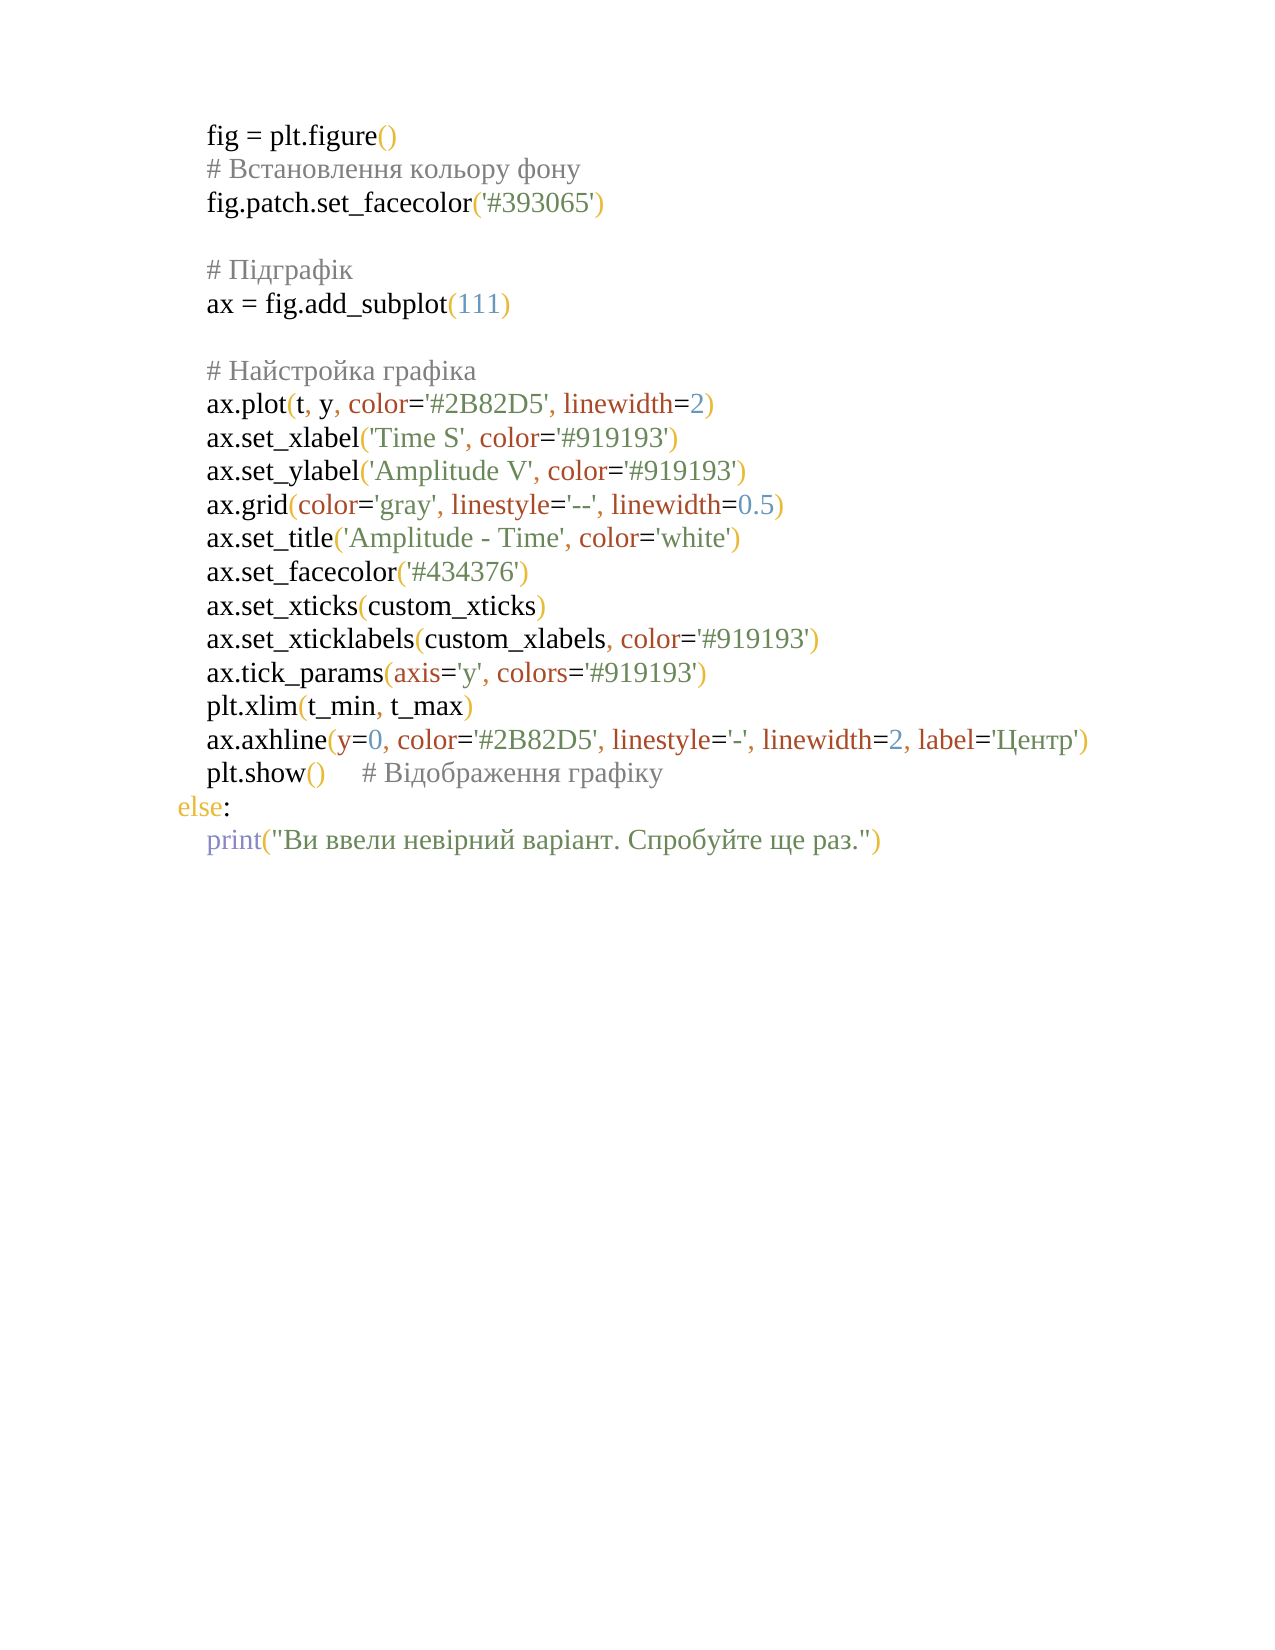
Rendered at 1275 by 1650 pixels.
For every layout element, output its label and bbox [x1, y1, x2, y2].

text [177, 118, 1186, 856]
